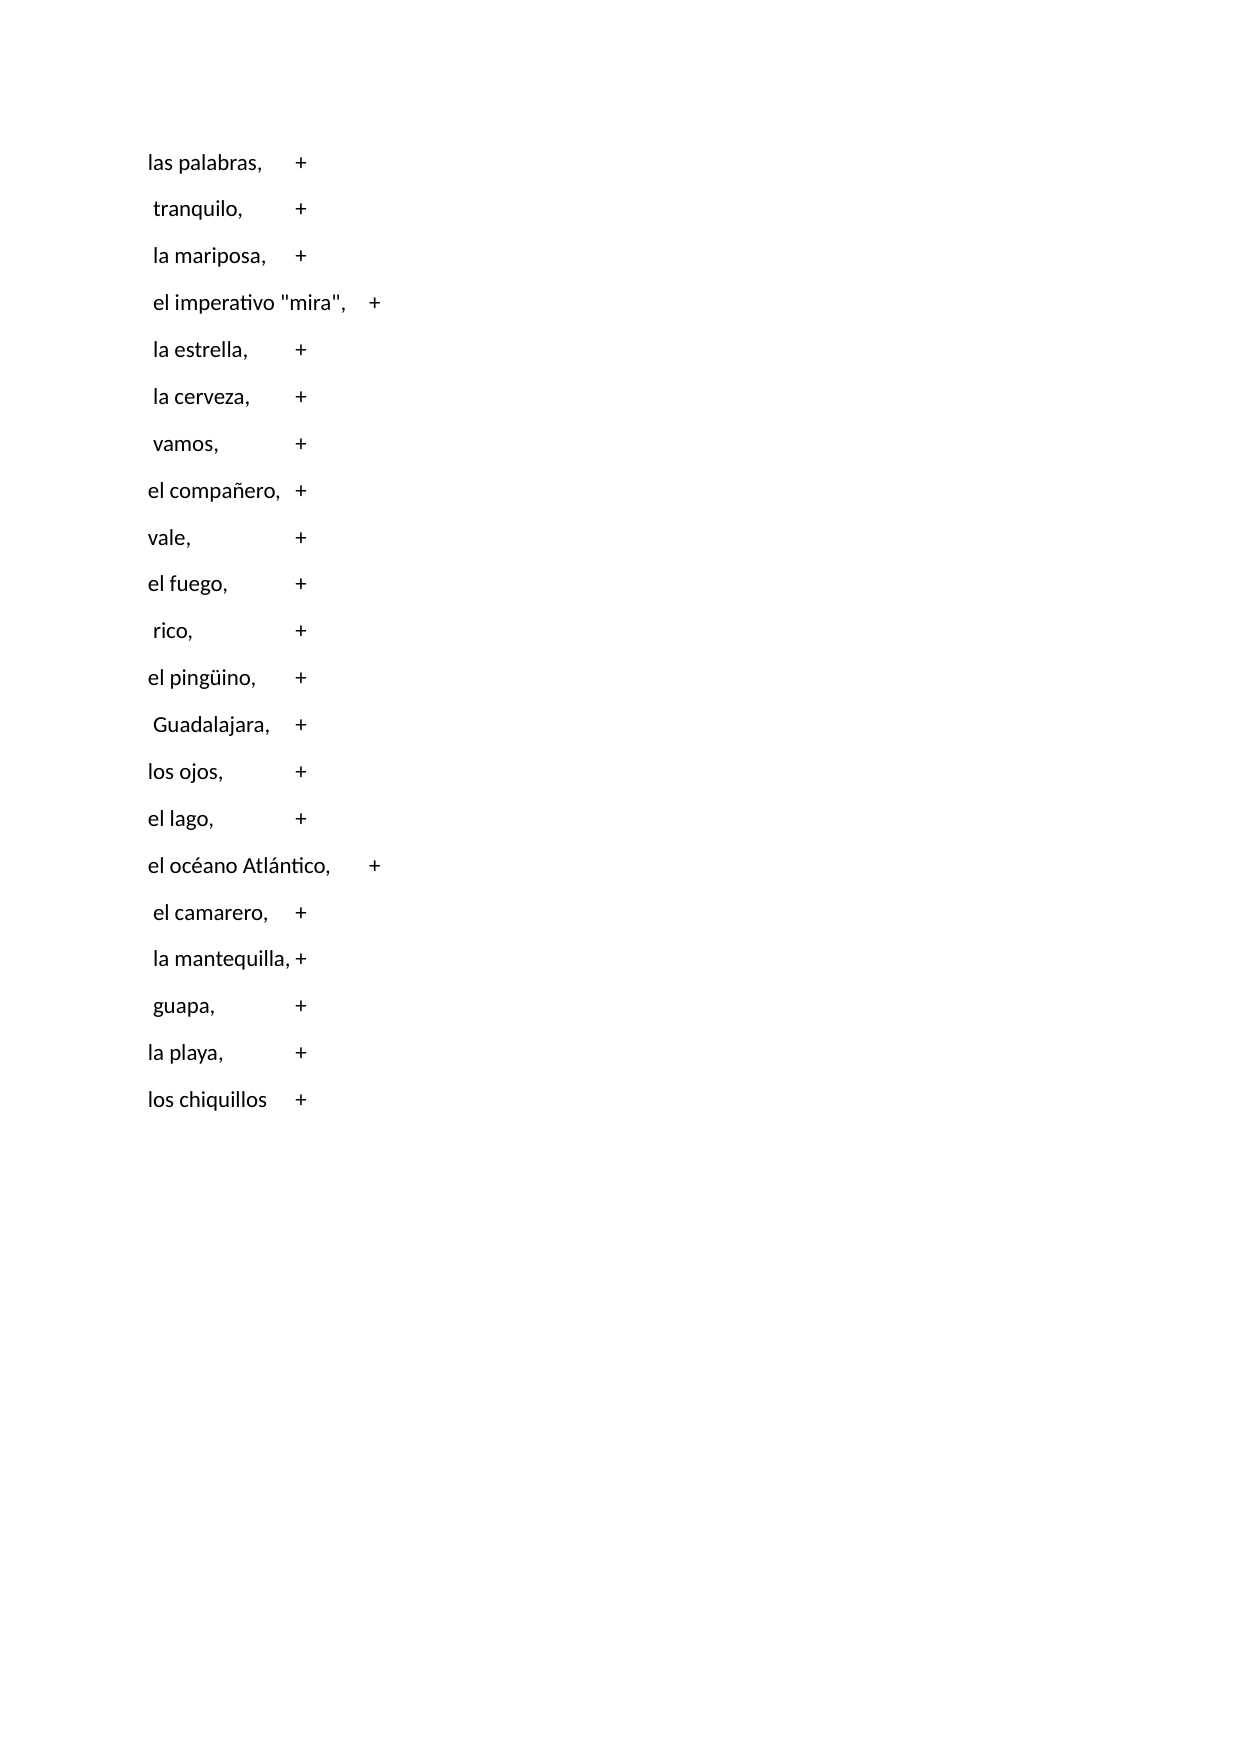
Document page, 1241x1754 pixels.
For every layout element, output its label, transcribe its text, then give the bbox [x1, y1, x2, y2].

text los chiquillos + [148, 1085, 1093, 1113]
text rico, + [148, 616, 1093, 644]
text vale, + [148, 523, 1093, 551]
text el lago, + [148, 804, 1093, 832]
text el compañero, + [148, 476, 1093, 504]
text el imperativo "mira", + [148, 288, 1093, 316]
text el pingüino, + [148, 663, 1093, 691]
text Guadalajara, + [148, 710, 1093, 738]
text la mantequilla, + [148, 944, 1093, 972]
text la playa, + [148, 1038, 1093, 1066]
text el fuego, + [148, 569, 1093, 597]
text la mariposa, + [148, 241, 1093, 269]
text tranquilo, + [148, 194, 1093, 222]
text el camarero, + [148, 898, 1093, 926]
text vamos, + [148, 429, 1093, 457]
text los ojos, + [148, 757, 1093, 785]
text la estrella, + [148, 335, 1093, 363]
text guapa, + [148, 991, 1093, 1019]
text el océano Atlántico, + [148, 851, 1093, 879]
text las palabras, + [148, 148, 1093, 176]
text la cerveza, + [148, 382, 1093, 410]
